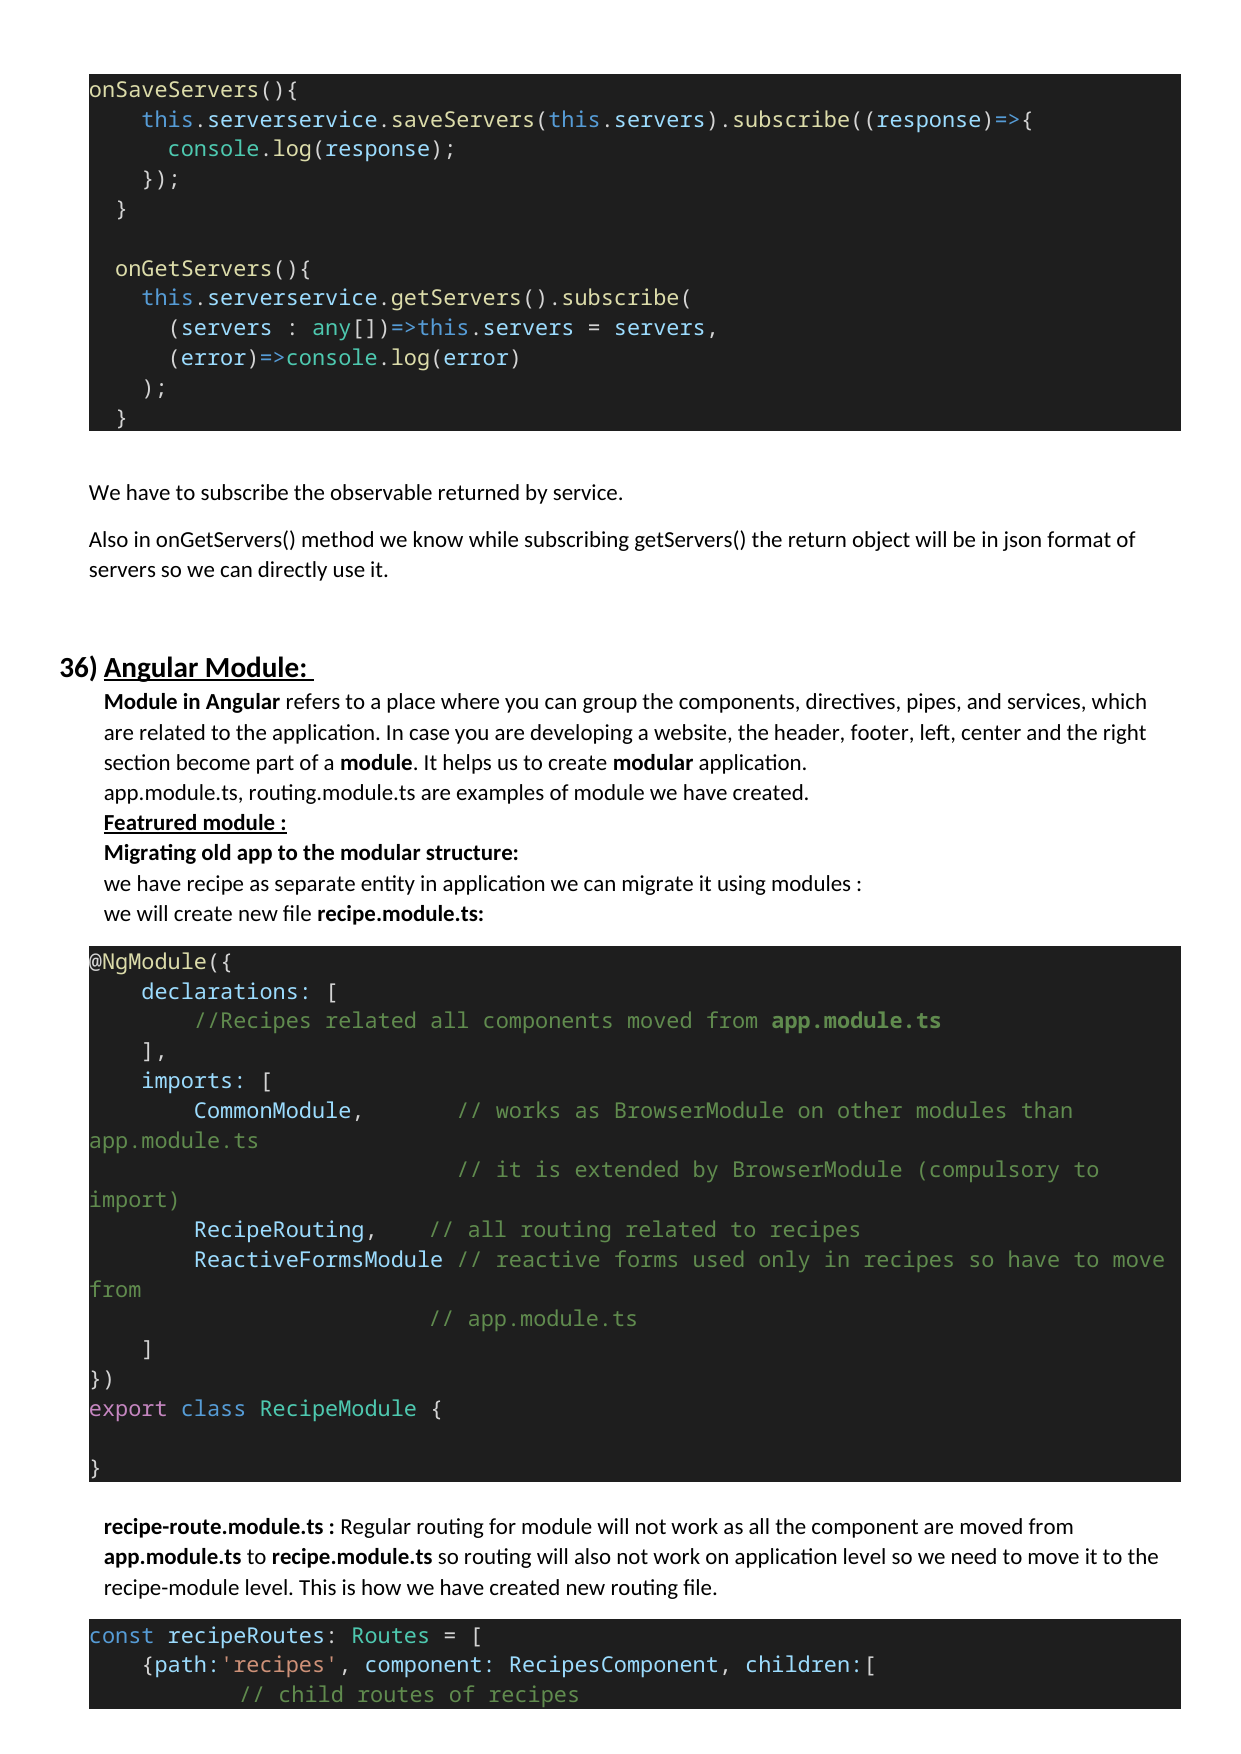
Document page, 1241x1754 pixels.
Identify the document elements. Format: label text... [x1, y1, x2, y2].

text }); [89, 163, 1181, 193]
text ], [89, 1035, 1181, 1065]
text // it is extended by BrowserModule (compulsory to import) [89, 1154, 1181, 1214]
text ); [89, 372, 1181, 402]
text } [89, 1452, 1181, 1482]
text @NgModule({ [89, 946, 1181, 976]
text // child routes of recipes [89, 1679, 1181, 1709]
text this.serverservice.saveServers(this.servers).subscribe((response)=>{ [89, 104, 1181, 133]
text console.log(response); [89, 133, 1181, 163]
text } [89, 193, 1181, 223]
text export class RecipeModule { [89, 1393, 1181, 1422]
text declarations: [ [89, 976, 1181, 1005]
text ReactiveFormsModule // reactive forms used only in recipes so have to move from [89, 1244, 1181, 1303]
list recipe-route.module.ts : Regular routing for module will not work as all the component are moved from app.module.ts to recipe.module.ts so routing will also not work on application level so we need to move it to the recipe-module level. This is how we have created new routing file. [103, 1482, 1181, 1601]
list Featrured module : Migrating old app to the modular structure: we have recipe as separate entity in application we can migrate it using modules : we will create new file recipe.module.ts: [103, 808, 1181, 927]
text ] [89, 1333, 1181, 1363]
text onSaveServers(){ [89, 74, 1181, 104]
text //Recipes related all components moved from app.module.ts [89, 1005, 1181, 1035]
text // app.module.ts [89, 1303, 1181, 1333]
text We have to subscribe the observable returned by service. [89, 478, 1181, 506]
text CommonModule, // works as BrowserModule on other modules than app.module.ts [89, 1095, 1181, 1154]
text } [89, 402, 1181, 431]
text (servers : any[])=>this.servers = servers, [89, 312, 1181, 342]
list Module in Angular refers to a place where you can group the components, directives, pipes, and services, which are related to the application. In case you are developing a website, the header, footer, left, center and the right section become part of a module. It helps us to create modular application. app.module.ts, routing.module.ts are examples of module we have created. [103, 687, 1181, 806]
list Angular Module: [59, 649, 1181, 685]
text Also in onGetServers() method we know while subscribing getServers() the return object will be in json format of servers so we can directly use it. [89, 525, 1181, 583]
text imports: [ [89, 1065, 1181, 1095]
text onGetServers(){ [89, 253, 1181, 282]
text this.serverservice.getServers().subscribe( [89, 282, 1181, 312]
text (error)=>console.log(error) [89, 342, 1181, 372]
text RecipeRouting, // all routing related to recipes [89, 1214, 1181, 1244]
text }) [89, 1363, 1181, 1393]
text {path:'recipes', component: RecipesComponent, children:[ [89, 1649, 1181, 1679]
text const recipeRoutes: Routes = [ [89, 1619, 1181, 1649]
